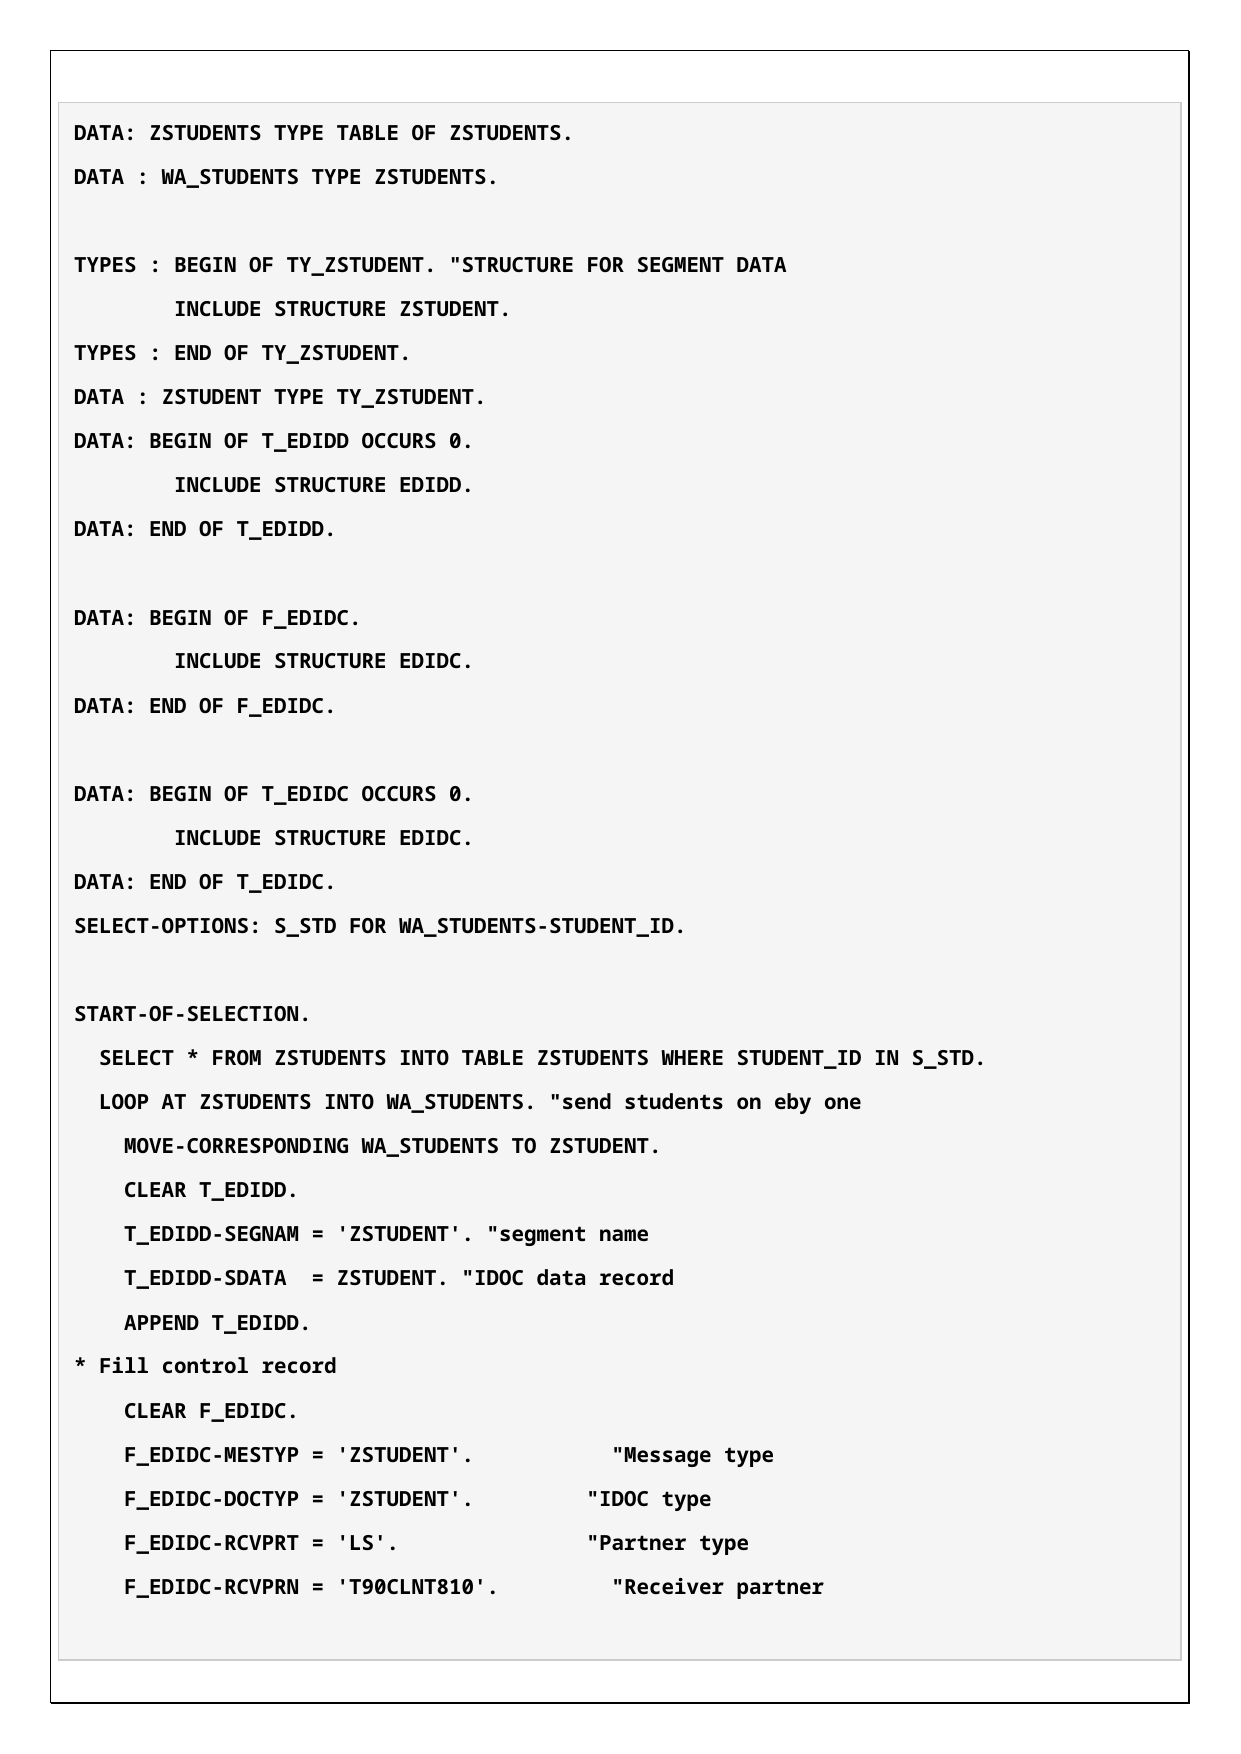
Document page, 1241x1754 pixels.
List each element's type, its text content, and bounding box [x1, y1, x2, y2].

text SELECT * FROM ZSTUDENTS INTO TABLE ZSTUDENTS WHERE STUDENT_ID IN S_STD. [59, 1027, 1180, 1071]
text F_EDIDC-DOCTYP = 'ZSTUDENT'. "IDOC type [59, 1468, 1180, 1512]
text TYPES : END OF TY_ZSTUDENT. [59, 322, 1180, 366]
text DATA: END OF T_EDIDD. [59, 498, 1180, 542]
text T_EDIDD-SEGNAM = 'ZSTUDENT'. "segment name [59, 1203, 1180, 1247]
text TYPES : BEGIN OF TY_ZSTUDENT. "STRUCTURE FOR SEGMENT DATA [59, 234, 1180, 278]
text DATA: BEGIN OF F_EDIDC. [59, 586, 1180, 631]
text INCLUDE STRUCTURE ZSTUDENT. [59, 278, 1180, 322]
text DATA: BEGIN OF T_EDIDC OCCURS 0. [59, 763, 1180, 807]
text LOOP AT ZSTUDENTS INTO WA_STUDENTS. "send students on eby one [59, 1071, 1180, 1115]
text INCLUDE STRUCTURE EDIDC. [59, 631, 1180, 674]
text CLEAR T_EDIDD. [59, 1159, 1180, 1203]
text F_EDIDC-MESTYP = 'ZSTUDENT'. "Message type [59, 1424, 1180, 1468]
text * Fill control record [59, 1336, 1180, 1379]
text DATA : ZSTUDENT TYPE TY_ZSTUDENT. [59, 366, 1180, 410]
text INCLUDE STRUCTURE EDIDC. [59, 807, 1180, 851]
text T_EDIDD-SDATA = ZSTUDENT. "IDOC data record [59, 1247, 1180, 1291]
text APPEND T_EDIDD. [59, 1291, 1180, 1336]
text SELECT-OPTIONS: S_STD FOR WA_STUDENTS-STUDENT_ID. [59, 895, 1180, 939]
text START-OF-SELECTION. [59, 983, 1180, 1027]
text F_EDIDC-RCVPRT = 'LS'. "Partner type [59, 1512, 1180, 1556]
text DATA: ZSTUDENTS TYPE TABLE OF ZSTUDENTS. [59, 103, 1180, 146]
text F_EDIDC-RCVPRN = 'T90CLNT810'. "Receiver partner [59, 1556, 1180, 1600]
text CLEAR F_EDIDC. [59, 1379, 1180, 1424]
text DATA: BEGIN OF T_EDIDD OCCURS 0. [59, 410, 1180, 454]
text DATA: END OF T_EDIDC. [59, 851, 1180, 895]
text INCLUDE STRUCTURE EDIDD. [59, 454, 1180, 498]
text DATA : WA_STUDENTS TYPE ZSTUDENTS. [59, 146, 1180, 190]
text MOVE-CORRESPONDING WA_STUDENTS TO ZSTUDENT. [59, 1115, 1180, 1159]
text DATA: END OF F_EDIDC. [59, 674, 1180, 719]
